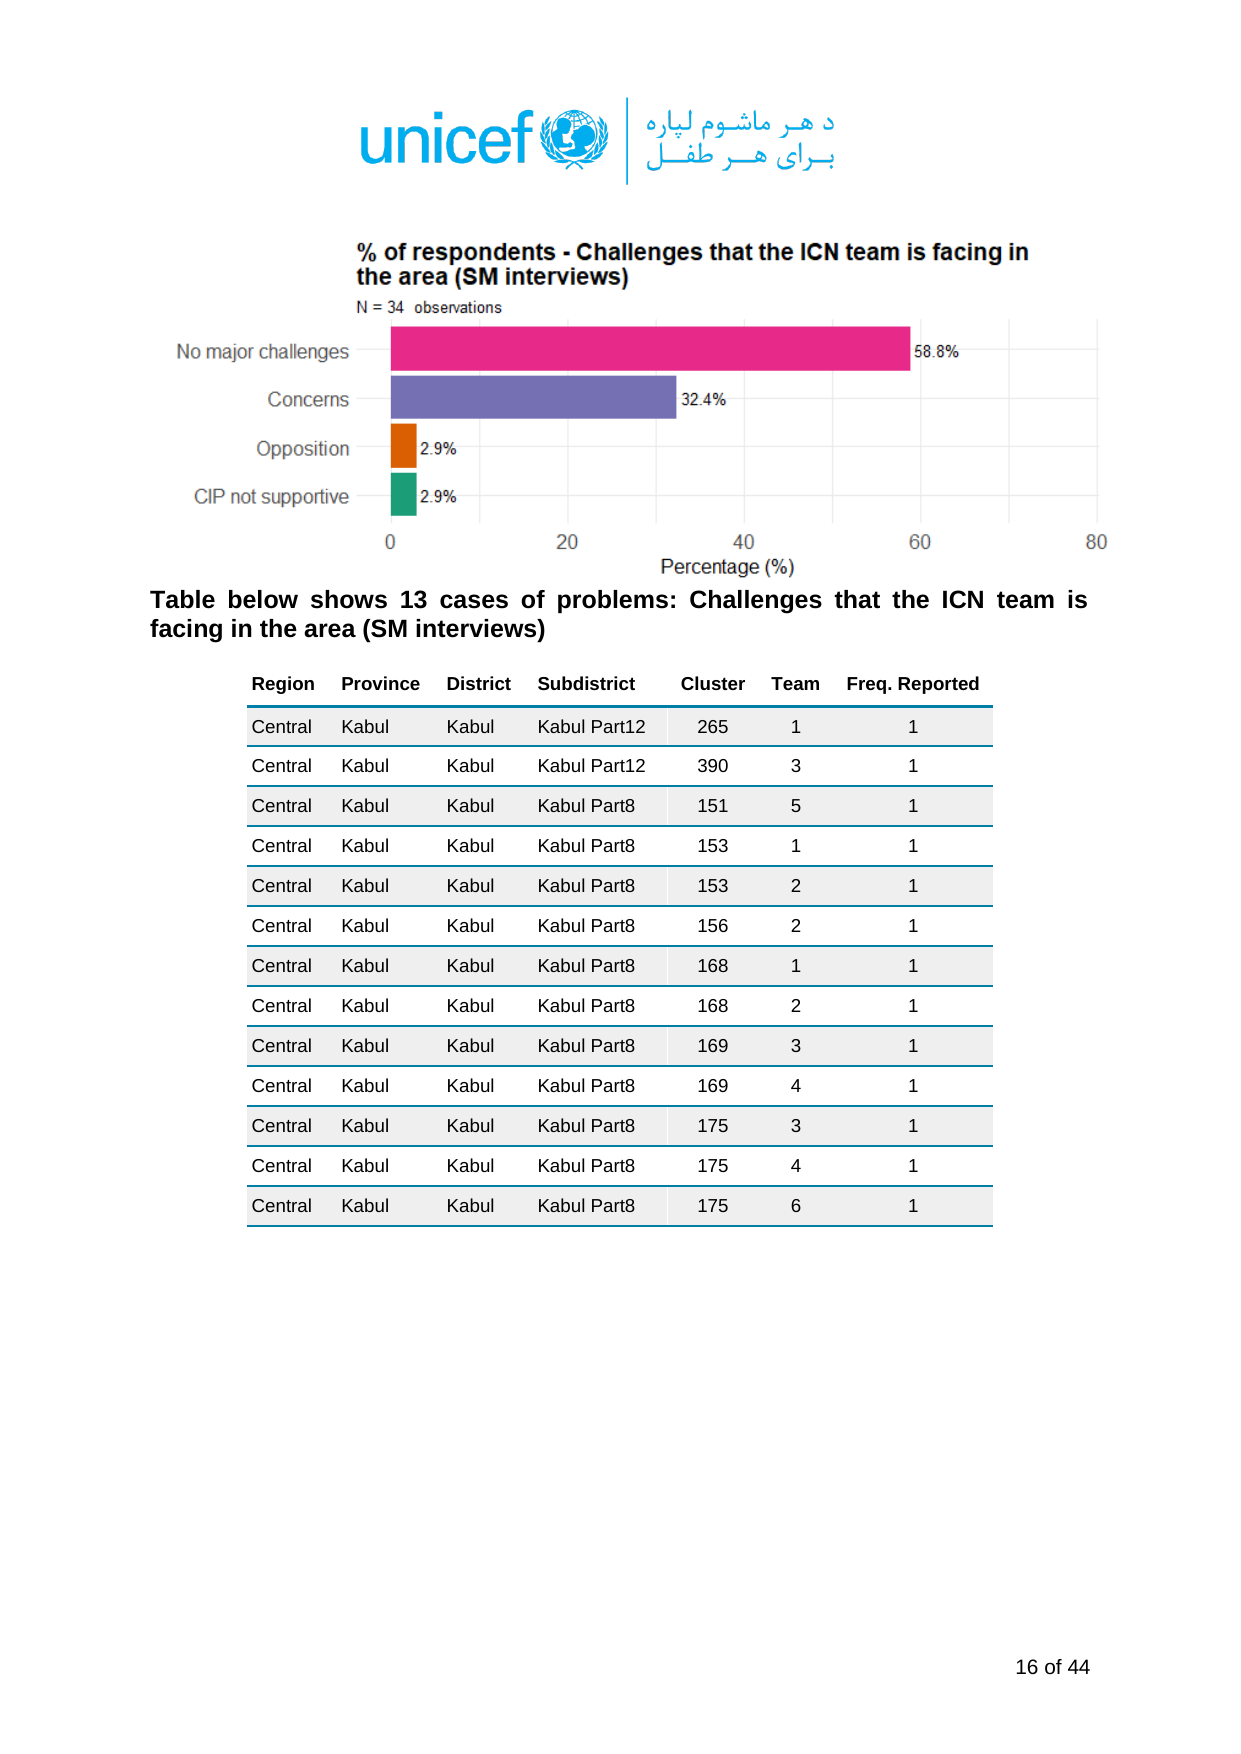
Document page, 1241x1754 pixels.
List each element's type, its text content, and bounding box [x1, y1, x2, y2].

table_cell 1 [833, 708, 993, 745]
table_cell Central [247, 827, 337, 865]
table_cell Central [247, 708, 337, 745]
table_cell Central [247, 1107, 337, 1145]
table_cell Kabul [337, 987, 442, 1025]
table_cell Kabul [337, 1107, 442, 1145]
table_cell Kabul Part8 [533, 1067, 667, 1105]
table_cell Central [247, 867, 337, 905]
table_cell 1 [758, 827, 833, 865]
table_cell 1 [833, 867, 993, 905]
table_cell Kabul Part8 [533, 787, 667, 825]
picture [337, 83, 855, 194]
table_cell Kabul Part8 [533, 827, 667, 865]
table_cell Central [247, 1187, 337, 1225]
table_cell Kabul Part8 [533, 947, 667, 985]
table_cell Kabul Part8 [533, 1107, 667, 1145]
table_cell 3 [758, 1027, 833, 1065]
table_cell 1 [833, 947, 993, 985]
table_cell Central [247, 1147, 337, 1185]
picture [168, 233, 1109, 586]
table_header Province [337, 662, 442, 705]
table_cell Kabul [337, 827, 442, 865]
table_cell Kabul Part8 [533, 1187, 667, 1225]
table_cell Kabul Part8 [533, 907, 667, 945]
table_cell Central [247, 1067, 337, 1105]
table_cell Kabul Part8 [533, 1027, 667, 1065]
table_cell 265 [668, 708, 758, 745]
table_cell 1 [833, 1027, 993, 1065]
table_cell Kabul [442, 1147, 533, 1185]
table_cell Kabul [442, 1027, 533, 1065]
table_header Region [247, 662, 337, 705]
table_cell Kabul [337, 787, 442, 825]
table_header Freq. Reported [833, 662, 993, 705]
table_header Cluster [668, 662, 758, 705]
table_cell Kabul [337, 867, 442, 905]
table_cell Kabul Part12 [533, 747, 667, 785]
table_cell Kabul Part8 [533, 987, 667, 1025]
table_cell Kabul [442, 1067, 533, 1105]
table_cell Kabul [337, 1067, 442, 1105]
table_cell Kabul [442, 907, 533, 945]
table_cell Kabul [442, 708, 533, 745]
table_cell Kabul [442, 987, 533, 1025]
table_cell 1 [833, 907, 993, 945]
table_cell 2 [758, 867, 833, 905]
table_cell 2 [758, 987, 833, 1025]
table_cell Kabul Part8 [533, 867, 667, 905]
table_cell Kabul [337, 708, 442, 745]
table_cell Central [247, 907, 337, 945]
table_cell 4 [758, 1067, 833, 1105]
table_cell 153 [668, 827, 758, 865]
table_cell 1 [758, 708, 833, 745]
table_cell 1 [833, 1107, 993, 1145]
table_cell 175 [668, 1147, 758, 1185]
table_cell 168 [668, 947, 758, 985]
table_cell 156 [668, 907, 758, 945]
table_cell Kabul [337, 747, 442, 785]
table_cell 4 [758, 1147, 833, 1185]
table_cell 169 [668, 1067, 758, 1105]
table_cell 1 [833, 1147, 993, 1185]
table_cell Kabul [337, 907, 442, 945]
table_cell Kabul [442, 747, 533, 785]
table_cell Kabul [337, 1027, 442, 1065]
table_cell 169 [668, 1027, 758, 1065]
table_cell 3 [758, 747, 833, 785]
table_cell 1 [833, 787, 993, 825]
table_cell 1 [833, 987, 993, 1025]
table_cell 1 [758, 947, 833, 985]
table_cell 151 [668, 787, 758, 825]
table_cell 168 [668, 987, 758, 1025]
table_cell 2 [758, 907, 833, 945]
table_cell Kabul [337, 947, 442, 985]
table_cell 175 [668, 1107, 758, 1145]
table_header Subdistrict [533, 662, 667, 705]
table_cell Kabul [337, 1187, 442, 1225]
table_header District [442, 662, 533, 705]
table_cell 1 [833, 747, 993, 785]
table_cell Kabul [442, 867, 533, 905]
table_header Team [758, 662, 833, 705]
table_cell Kabul [442, 1187, 533, 1225]
table_cell 153 [668, 867, 758, 905]
table_cell Kabul [442, 947, 533, 985]
table_cell Kabul [442, 827, 533, 865]
table_cell 1 [833, 827, 993, 865]
table_cell 1 [833, 1067, 993, 1105]
table_cell 6 [758, 1187, 833, 1225]
table_cell Central [247, 747, 337, 785]
table_cell 175 [668, 1187, 758, 1225]
table_cell 390 [668, 747, 758, 785]
table_cell Kabul Part12 [533, 708, 667, 745]
table_cell Central [247, 947, 337, 985]
table_cell Kabul [442, 1107, 533, 1145]
table_cell 3 [758, 1107, 833, 1145]
table_cell Central [247, 787, 337, 825]
table_cell Kabul [442, 787, 533, 825]
table_cell Central [247, 1027, 337, 1065]
table_cell Kabul [337, 1147, 442, 1185]
table_cell 5 [758, 787, 833, 825]
table_cell Kabul Part8 [533, 1147, 667, 1185]
table_cell 1 [833, 1187, 993, 1225]
table_cell Central [247, 987, 337, 1025]
